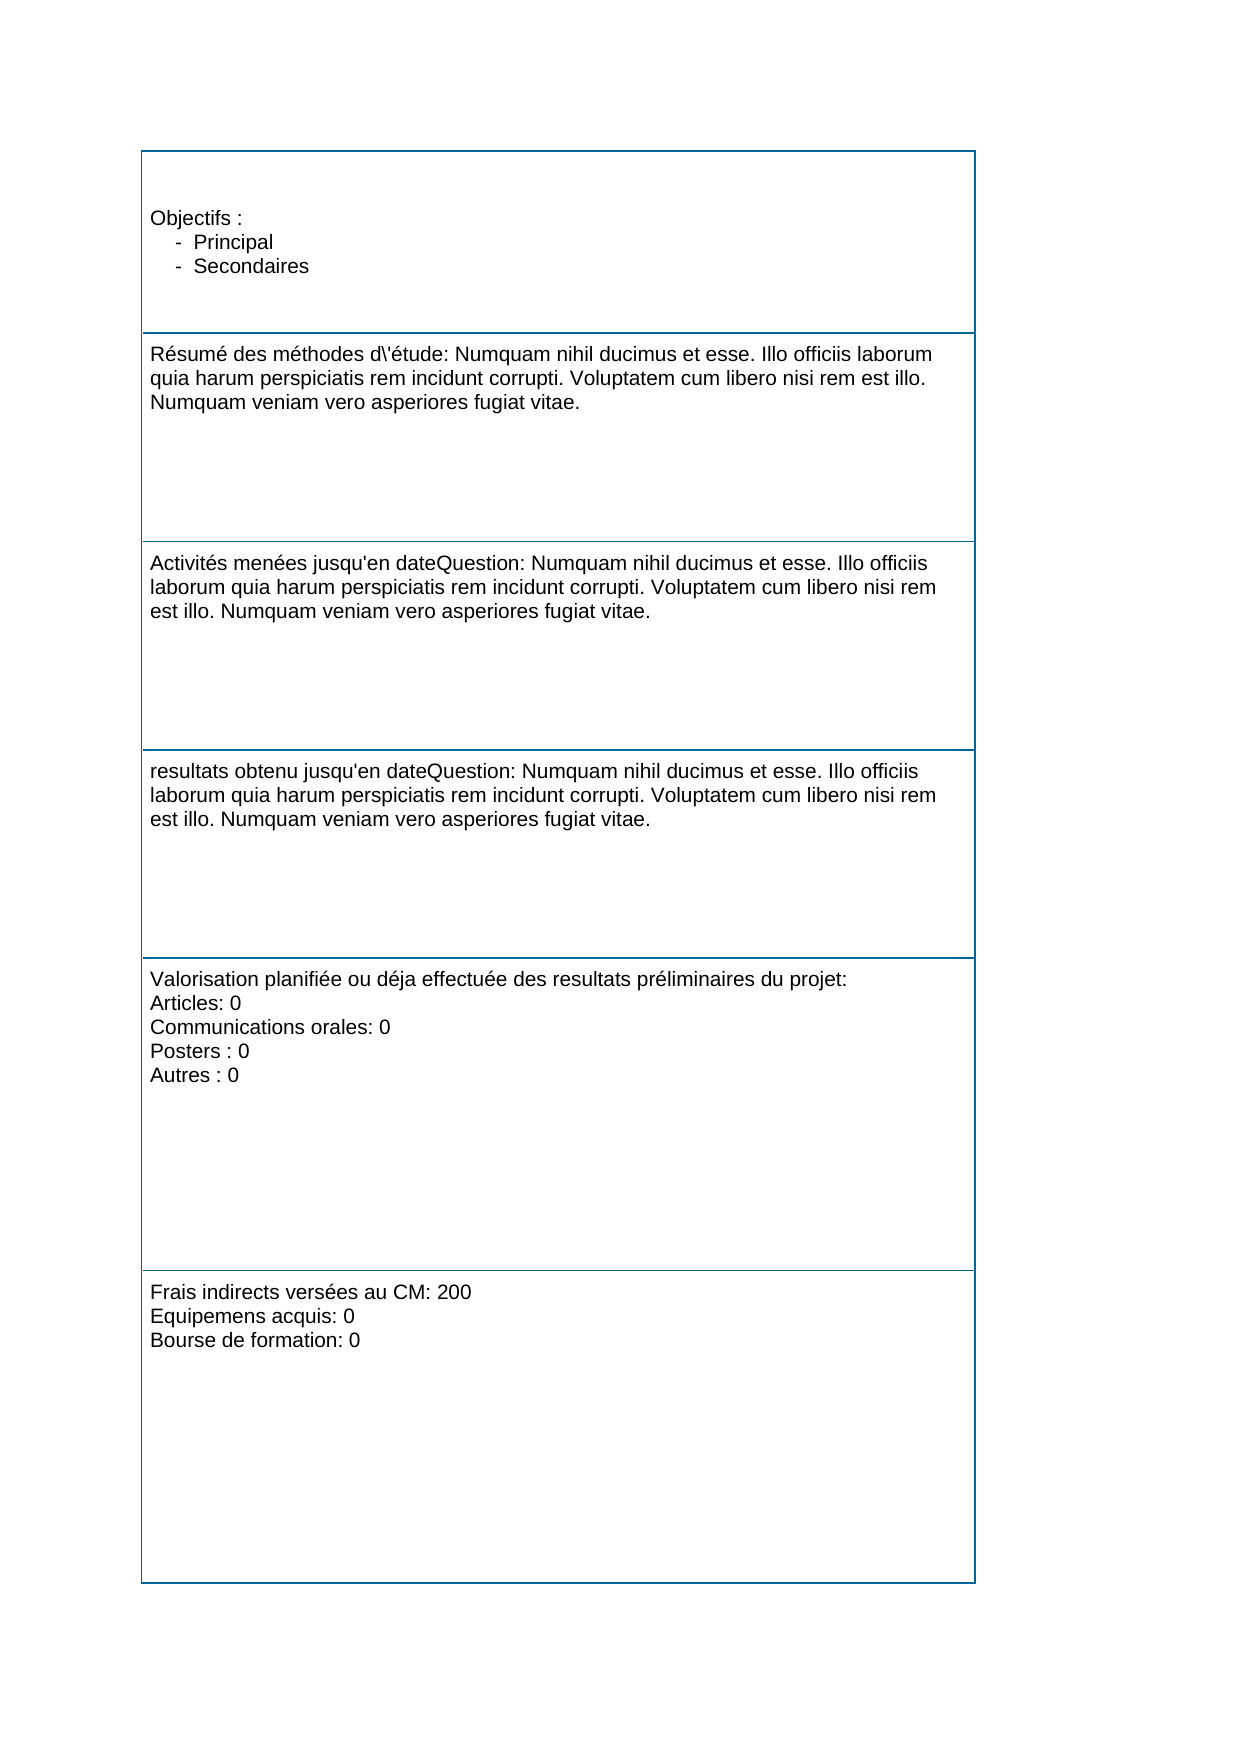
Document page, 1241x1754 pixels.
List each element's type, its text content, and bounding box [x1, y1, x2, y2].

table_cell Valorisation planifiée ou déja effectuée des resultats préliminaires du projet: Articles: 0 Communications orales: 0 Posters : 0 Autres : 0 [142, 958, 974, 1270]
table_cell resultats obtenu jusqu'en dateQuestion: Numquam nihil ducimus et esse. Illo officiis laborum quia harum perspiciatis rem incidunt corrupti. Voluptatem cum libero nisi rem est illo. Numquam veniam vero asperiores fugiat vitae. [142, 750, 974, 957]
table_cell Frais indirects versées au CM: 200 Equipemens acquis: 0 Bourse de formation: 0 [142, 1271, 974, 1582]
table_cell Activités menées jusqu'en dateQuestion: Numquam nihil ducimus et esse. Illo officiis laborum quia harum perspiciatis rem incidunt corrupti. Voluptatem cum libero nisi rem est illo. Numquam veniam vero asperiores fugiat vitae. [142, 542, 974, 749]
table_cell Objectifs : - Principal - Secondaires [142, 152, 974, 332]
table_cell Résumé des méthodes d\'étude: Numquam nihil ducimus et esse. Illo officiis laborum quia harum perspiciatis rem incidunt corrupti. Voluptatem cum libero nisi rem est illo. Numquam veniam vero asperiores fugiat vitae. [142, 333, 974, 541]
